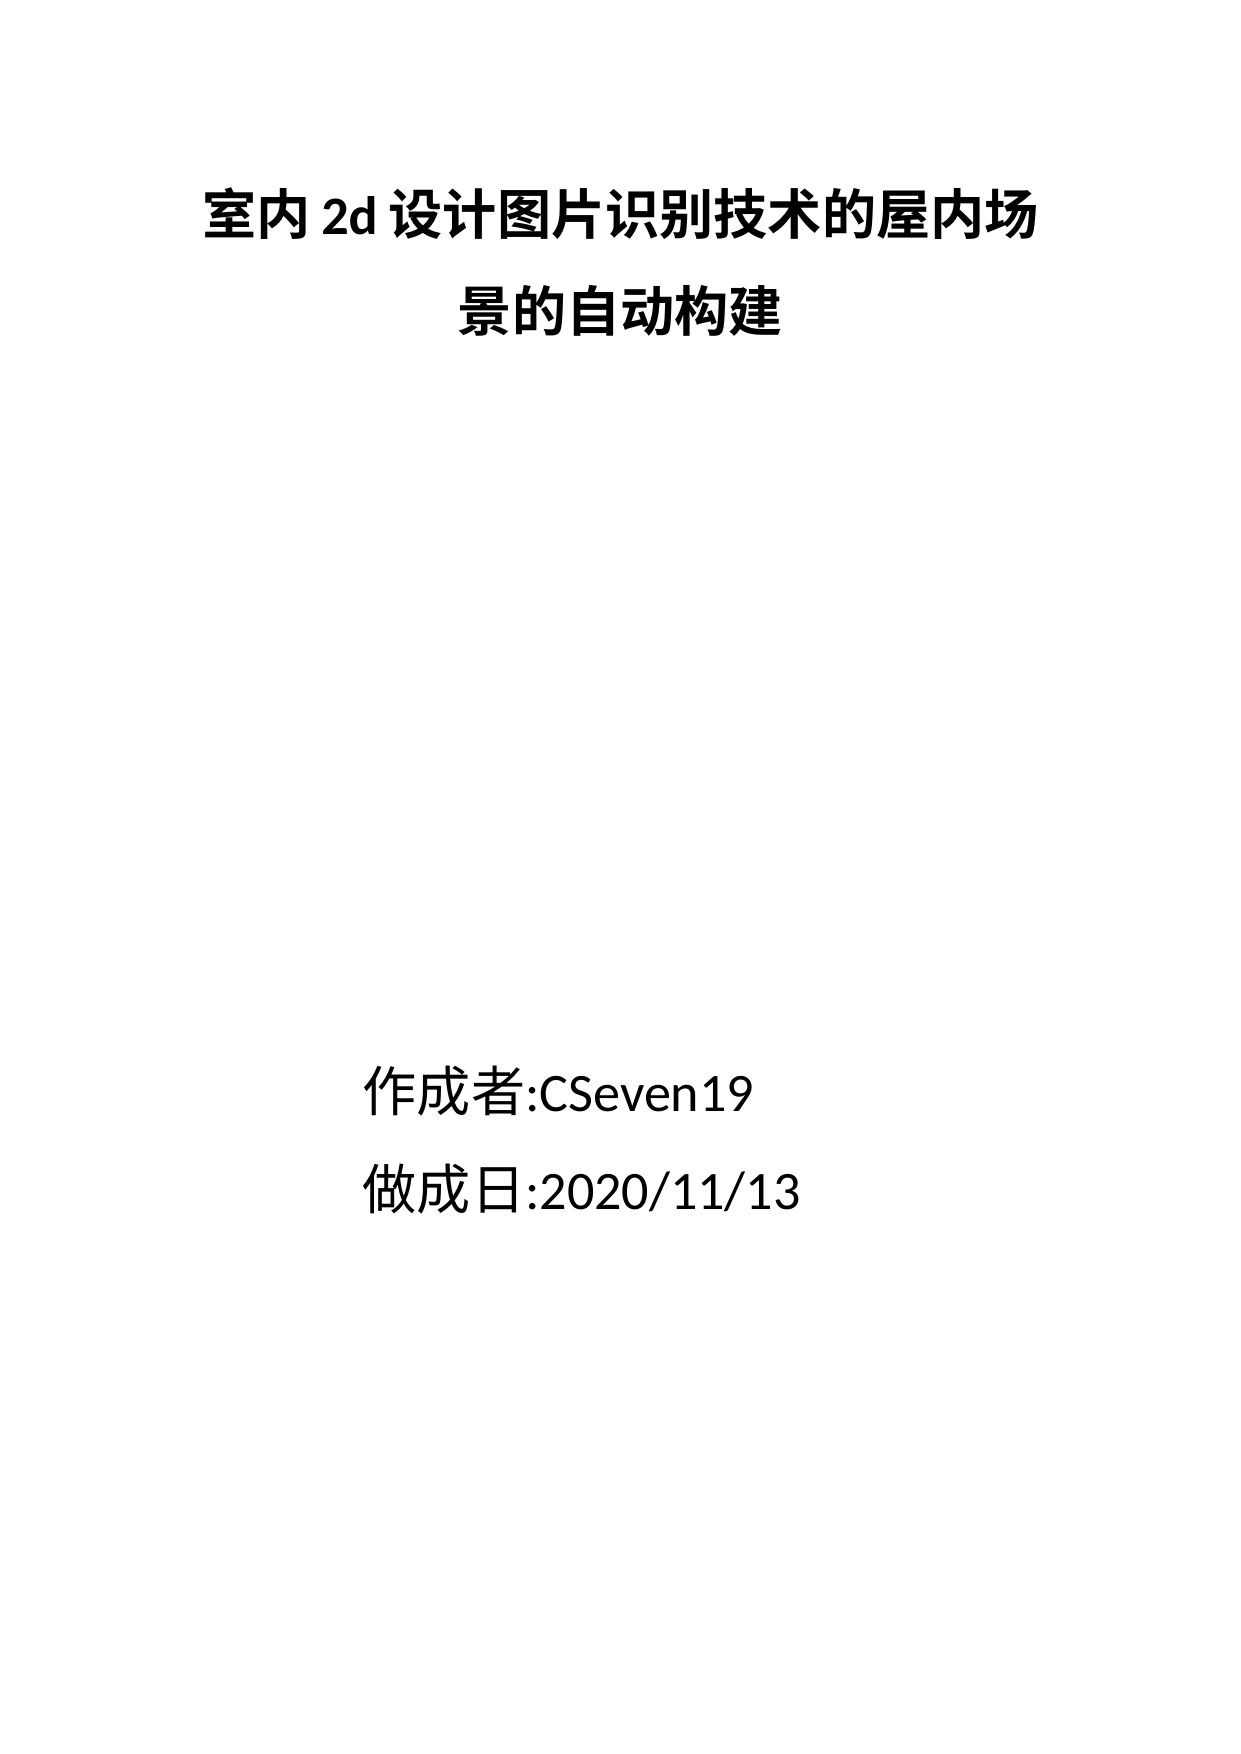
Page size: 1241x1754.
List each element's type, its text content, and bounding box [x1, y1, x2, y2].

text 室内2d设计图片识别技术的屋内场景的自动构建 [187, 162, 1053, 357]
text 作成者:CSeven19 [319, 1039, 1053, 1137]
text 做成日:2020/11/13 [319, 1137, 1053, 1234]
